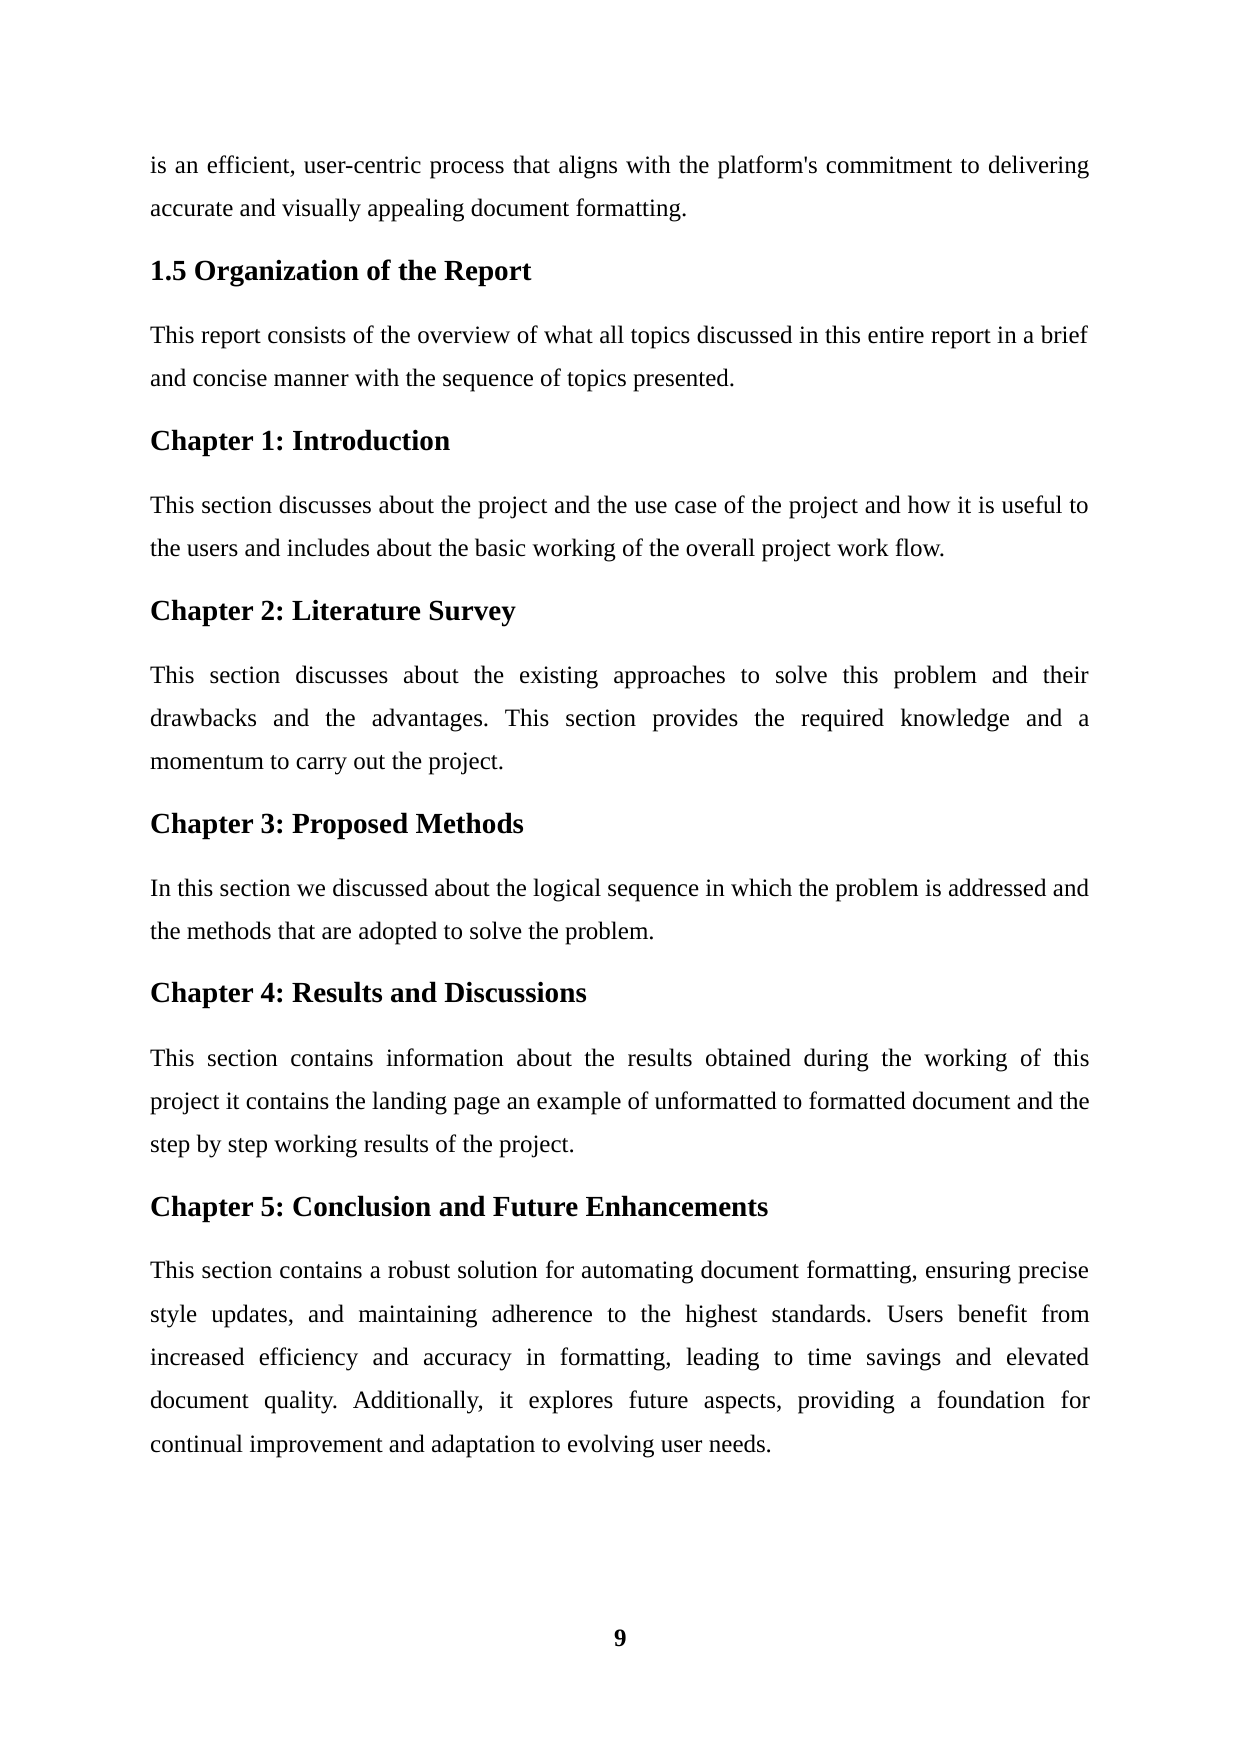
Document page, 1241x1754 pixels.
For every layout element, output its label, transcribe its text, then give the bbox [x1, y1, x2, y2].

text This section contains a robust solution for automating document formatting, ensuring precise style updates, and maintaining adherence to the highest standards. Users benefit from increased efficiency and accuracy in formatting, leading to time savings and elevated document quality. Additionally, it explores future aspects, providing a foundation for continual improvement and adaptation to evolving user needs. [150, 1256, 1090, 1457]
text 1.5 Organization of the Report [150, 253, 1090, 286]
text Chapter 2: Literature Survey [150, 593, 1090, 626]
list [150, 150, 1090, 222]
text Chapter 3: Proposed Methods [150, 806, 1090, 839]
text This section discusses about the project and the use case of the project and how it is useful to the users and includes about the basic working of the overall project work flow. [150, 490, 1090, 562]
text Chapter 1: Introduction [150, 423, 1090, 456]
text This section contains information about the results obtained during the working of this project it contains the landing page an example of unformatted to formatted document and the step by step working results of the project. [150, 1043, 1090, 1158]
text Chapter 4: Results and Discussions [150, 976, 1090, 1009]
text In this section we discussed about the logical sequence in which the problem is addressed and the methods that are adopted to solve the problem. [150, 873, 1090, 944]
text Chapter 5: Conclusion and Future Enhancements [150, 1189, 1090, 1222]
text This report consists of the overview of what all topics discussed in this entire report in a brief and concise manner with the sequence of topics presented. [150, 320, 1090, 392]
text This section discusses about the existing approaches to solve this problem and their drawbacks and the advantages. This section provides the required knowledge and a momentum to carry out the project. [150, 660, 1090, 775]
